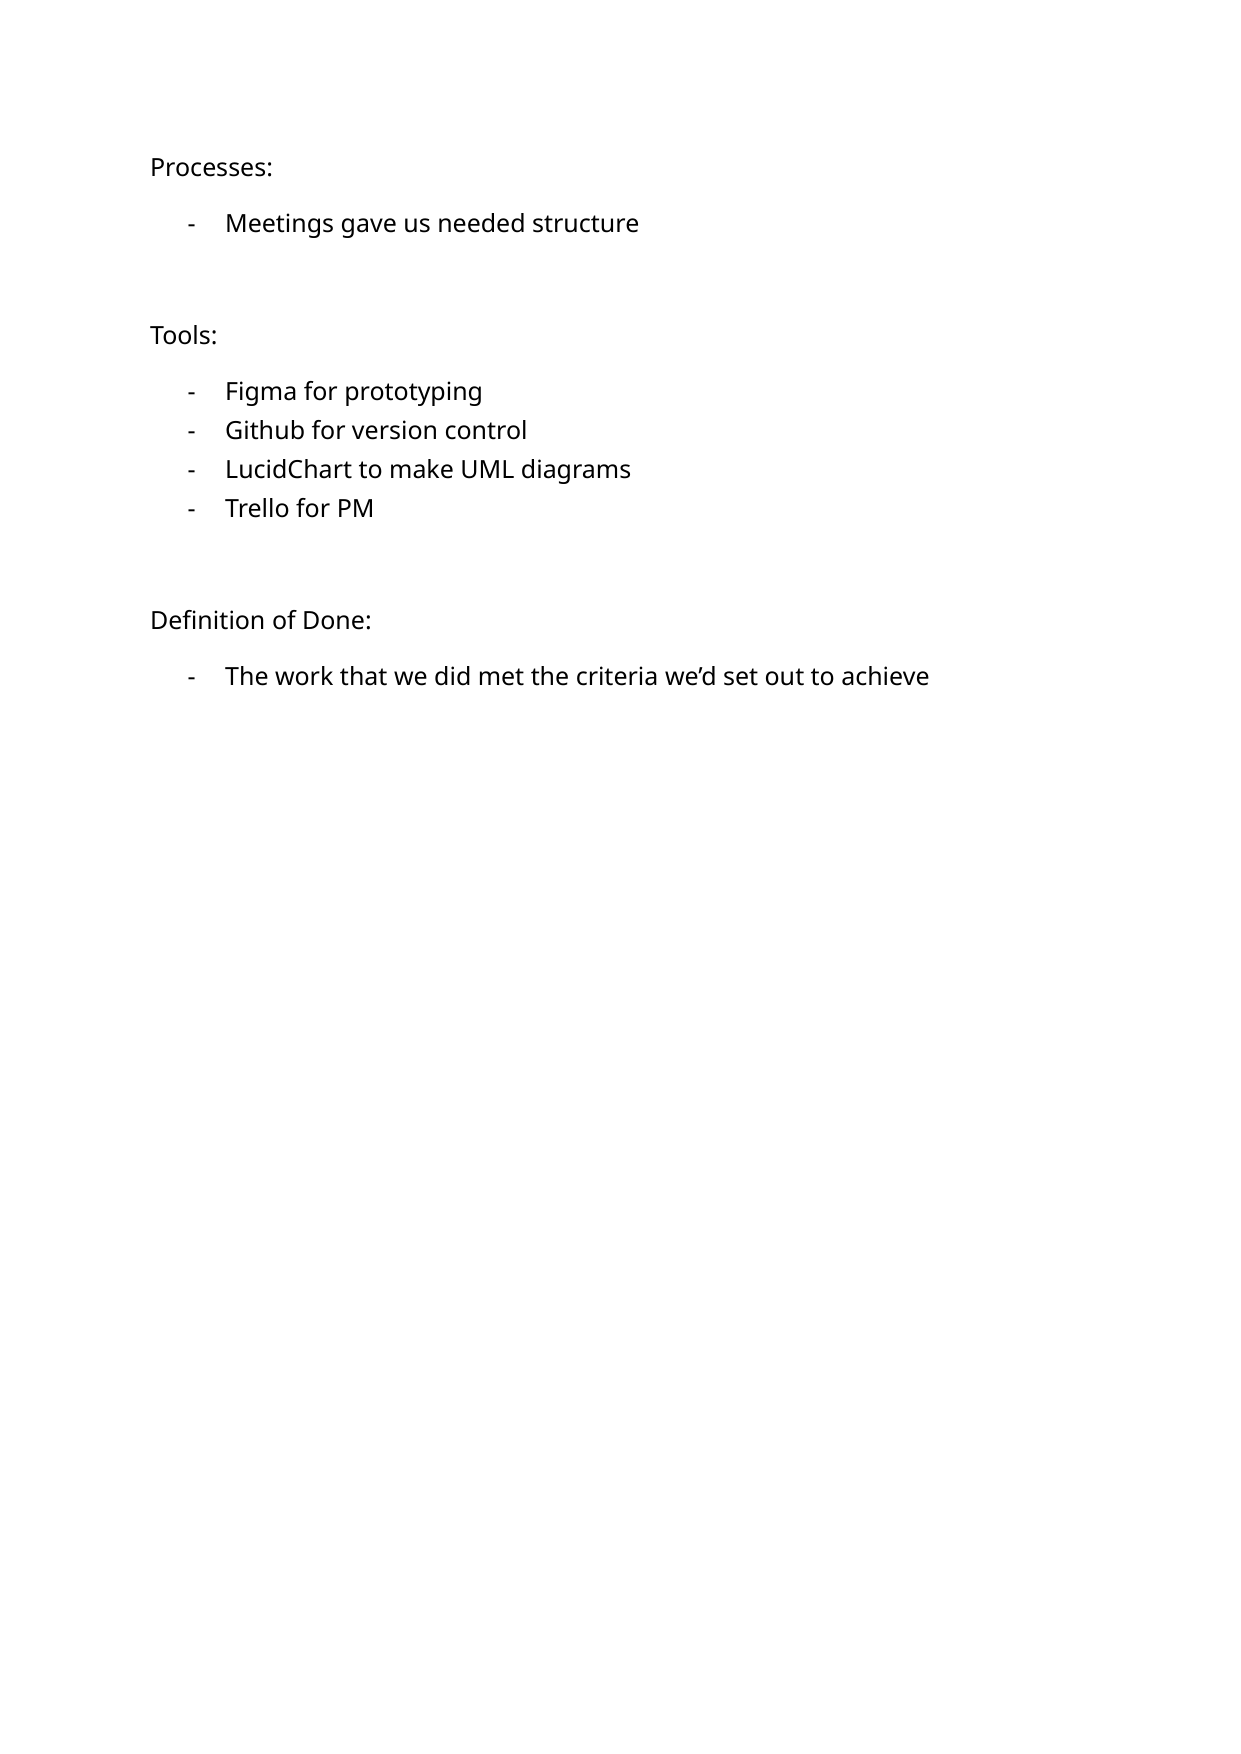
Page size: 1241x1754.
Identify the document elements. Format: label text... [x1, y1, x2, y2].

text Tools: [150, 317, 1090, 352]
list Trello for PM [187, 491, 1090, 525]
list Github for version control [187, 412, 1090, 447]
list LucidChart to make UML diagrams [187, 452, 1090, 486]
list The work that we did met the criteria we’d set out to achieve [187, 658, 1090, 692]
list Meetings gave us needed structure [187, 206, 1090, 240]
text Definition of Done: [150, 602, 1090, 637]
text Processes: [150, 150, 1090, 184]
list Figma for prototyping [187, 373, 1090, 407]
